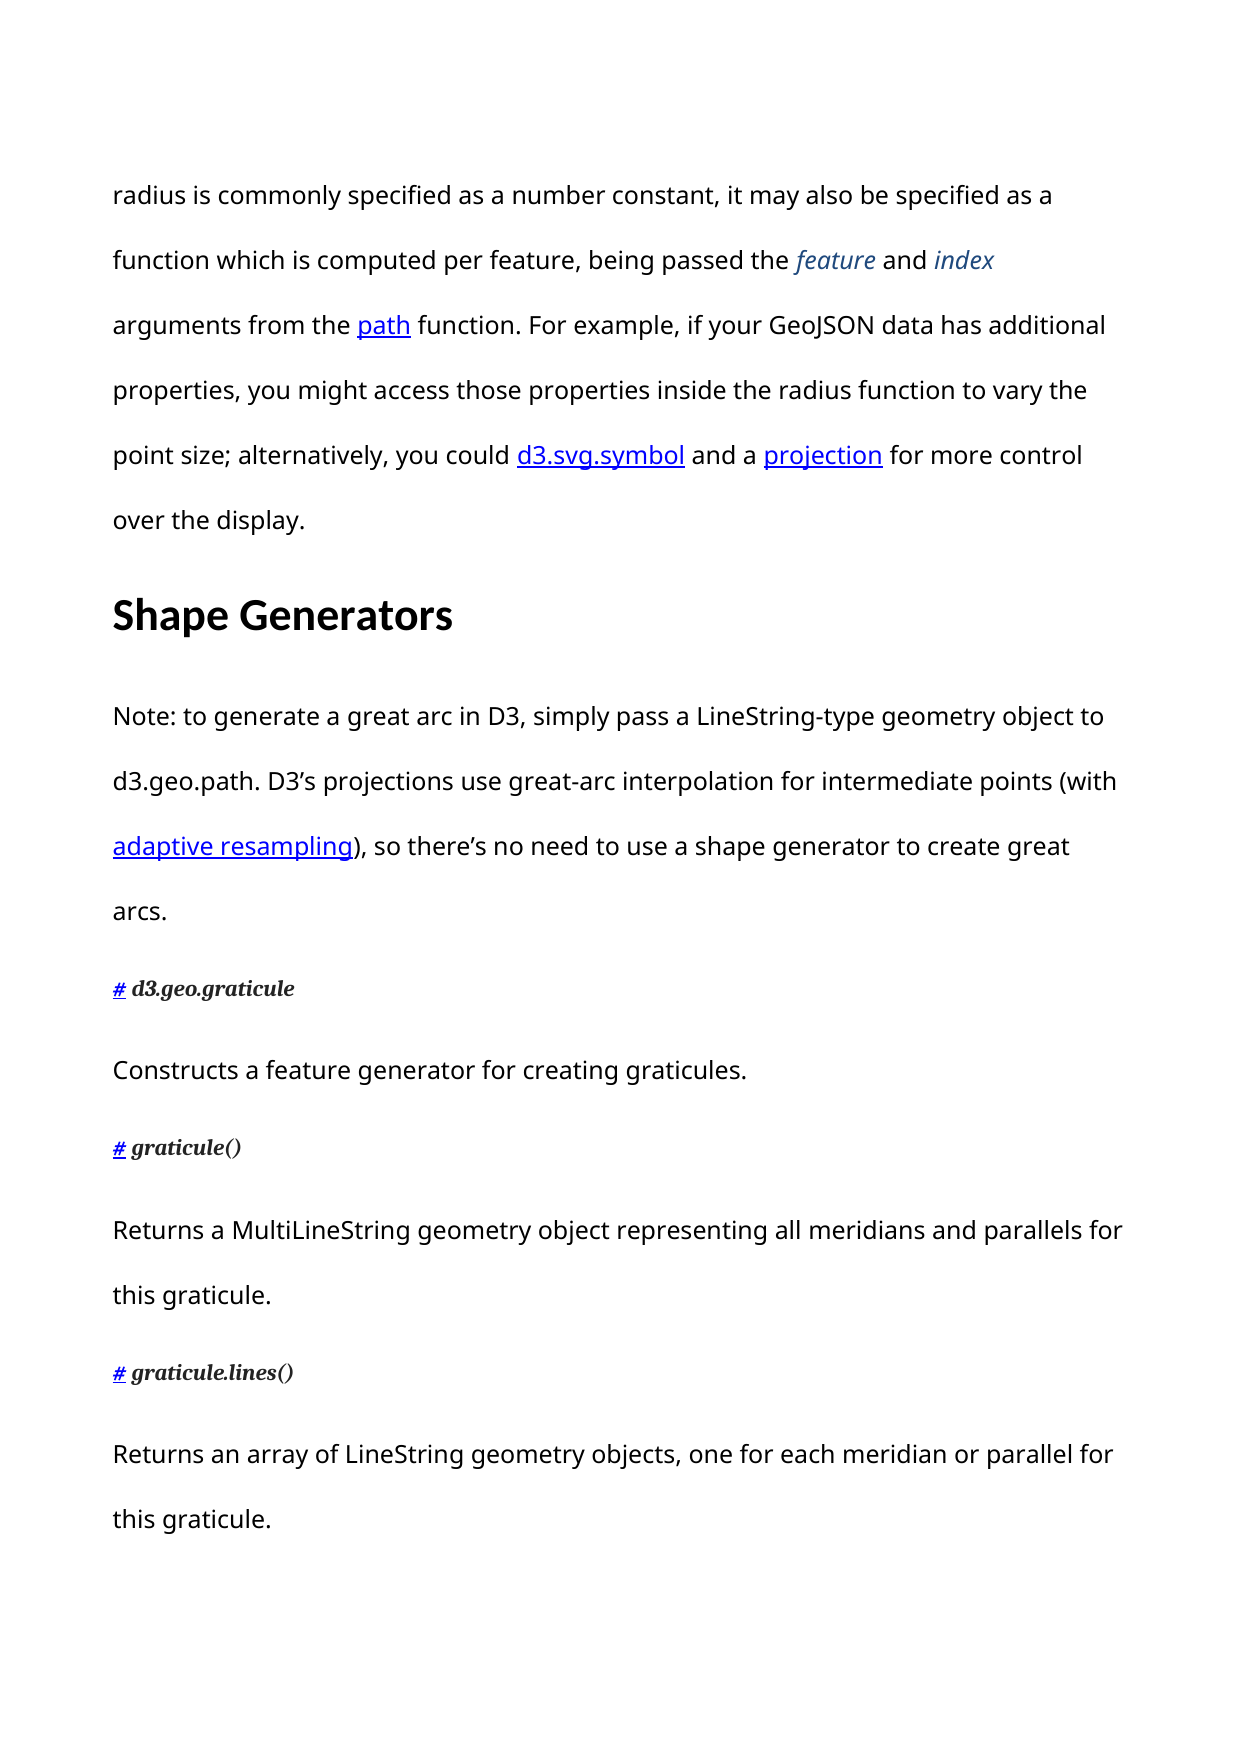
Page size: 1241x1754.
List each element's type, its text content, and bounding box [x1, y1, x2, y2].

subtitle # graticule() [112, 1132, 1128, 1164]
subtitle # graticule.lines() [112, 1356, 1128, 1389]
text Returns a MultiLineString geometry object representing all meridians and parallels for this graticule. [112, 1197, 1128, 1327]
subtitle # d3.geo.graticule [112, 972, 1128, 1005]
text Note: to generate a great arc in D3, simply pass a LineString-type geometry object to d3.geo.path. D3’s projections use great-arc interpolation for intermediate points (with adaptive resampling), so there’s no need to use a shape generator to create great arcs. [112, 683, 1128, 943]
text Constructs a feature generator for creating graticules. [112, 1038, 1128, 1103]
text Shape Generators [112, 581, 1128, 646]
text Returns an array of LineString geometry objects, one for each meridian or parallel for this graticule. [112, 1422, 1128, 1552]
